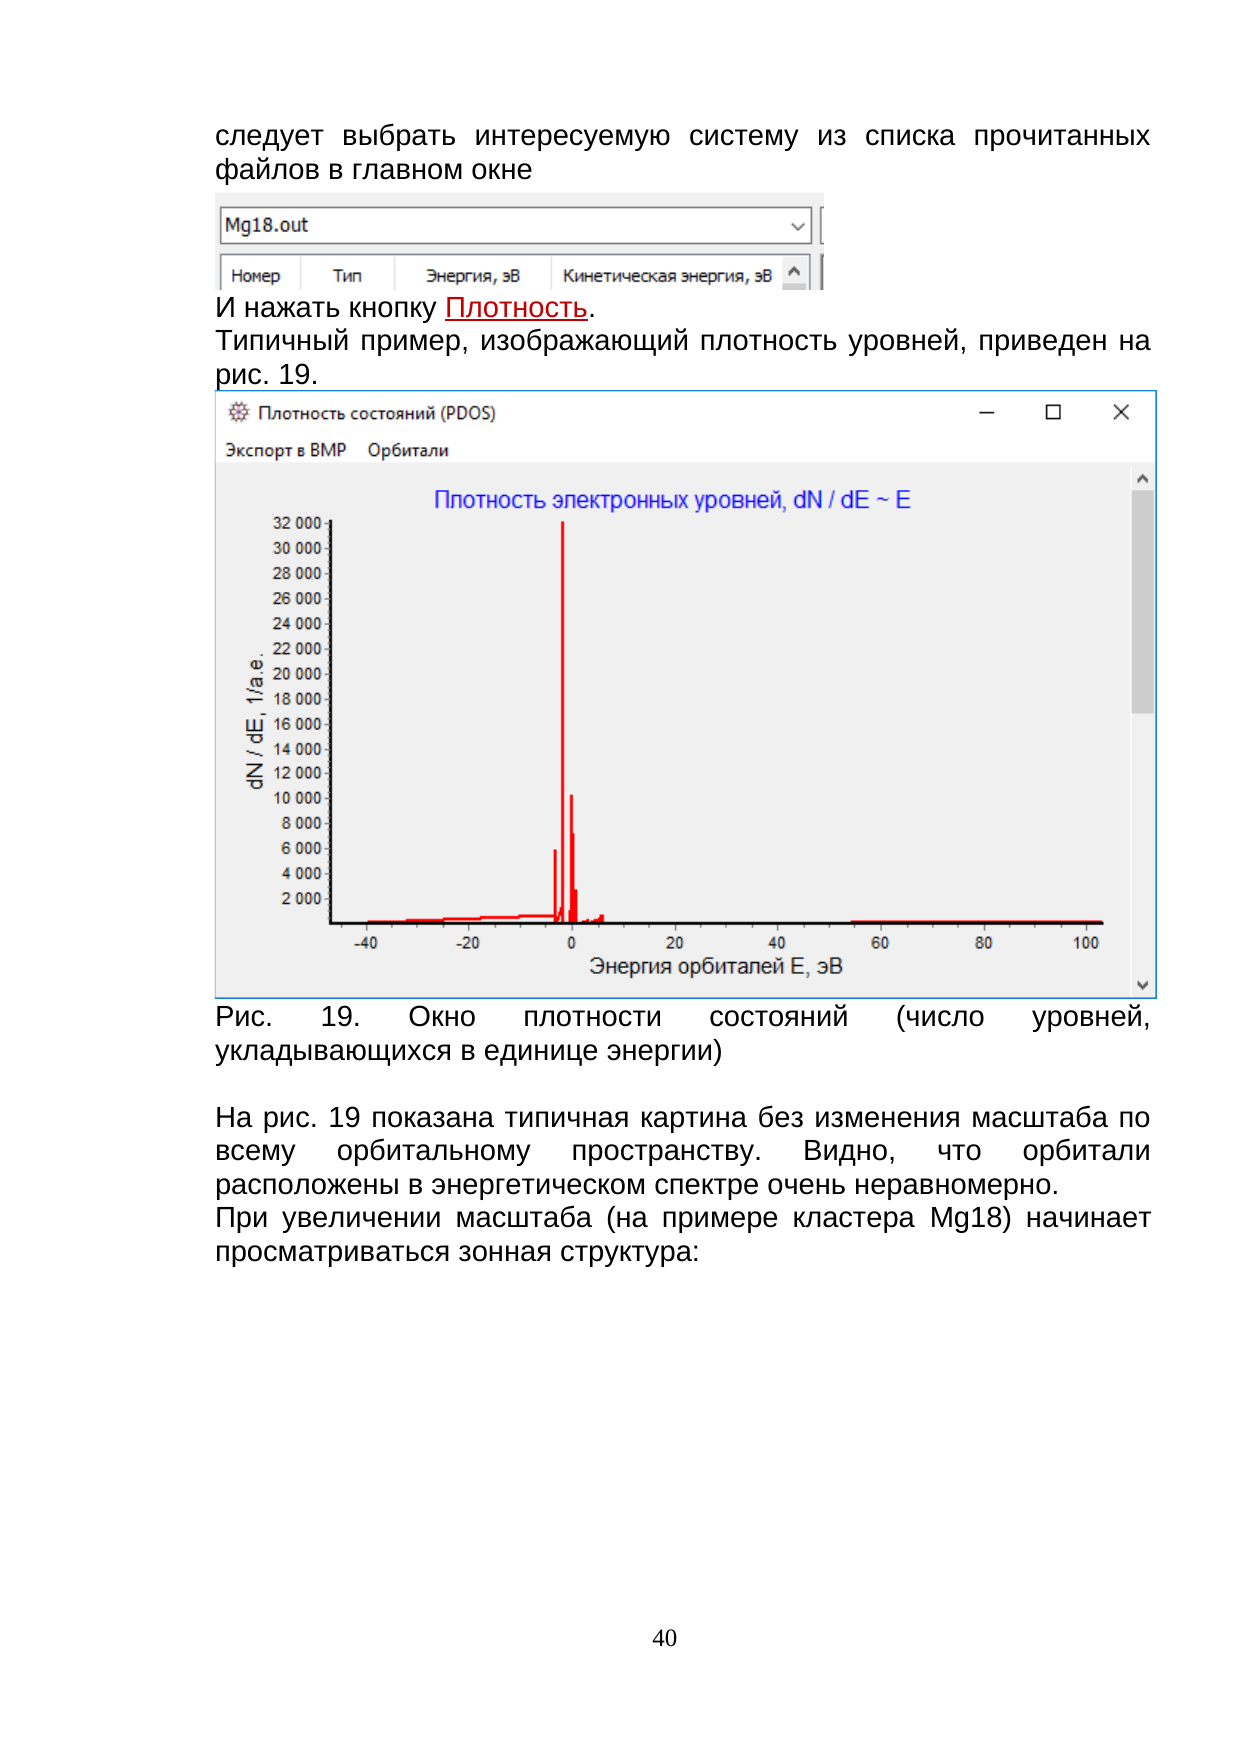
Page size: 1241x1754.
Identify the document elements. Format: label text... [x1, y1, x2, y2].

text При увеличении масштаба (на примере кластера Mg18) начинает просматриваться зонная структура: [215, 1200, 1152, 1267]
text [215, 118, 1152, 185]
text На рис. 19 показана типичная картина без изменения масштаба по всему орбитальному пространству. Видно, что орбитали расположены в энергетическом спектре очень неравномерно. [215, 1099, 1152, 1200]
picture [214, 390, 1157, 999]
text Типичный пример, изображающий плотность уровней, приведен на рис. 19. [215, 323, 1152, 390]
text Рис. 19. Окно плотности состояний (число уровней, укладывающихся в единице энергии) [215, 999, 1152, 1066]
text И нажать кнопку Плотность. [215, 290, 1152, 323]
picture [214, 185, 824, 290]
